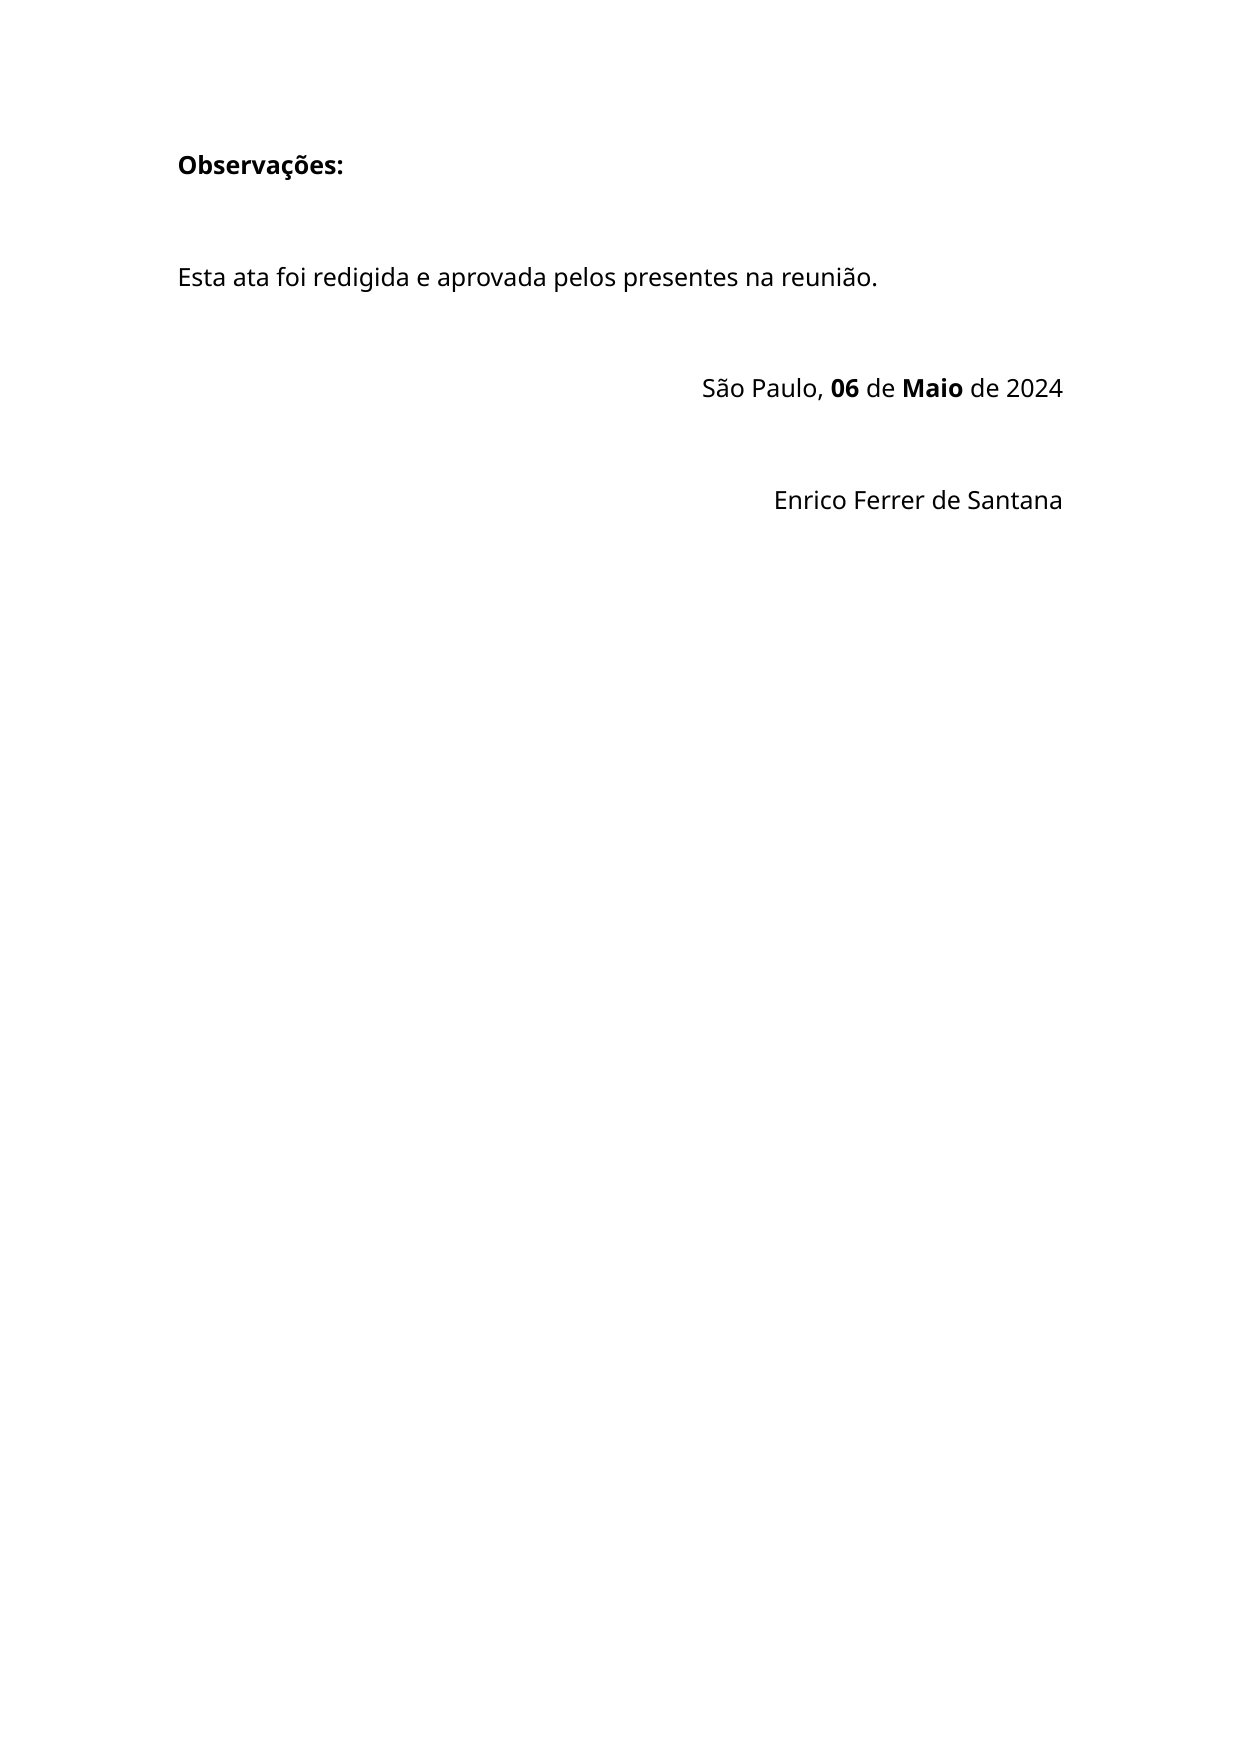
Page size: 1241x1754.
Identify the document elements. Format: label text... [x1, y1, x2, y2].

text Enrico Ferrer de Santana [177, 483, 1063, 517]
text Observações: [177, 148, 1063, 182]
text Esta ata foi redigida e aprovada pelos presentes na reunião. [177, 259, 1063, 293]
text São Paulo, 06 de Maio de 2024 [177, 371, 1063, 405]
